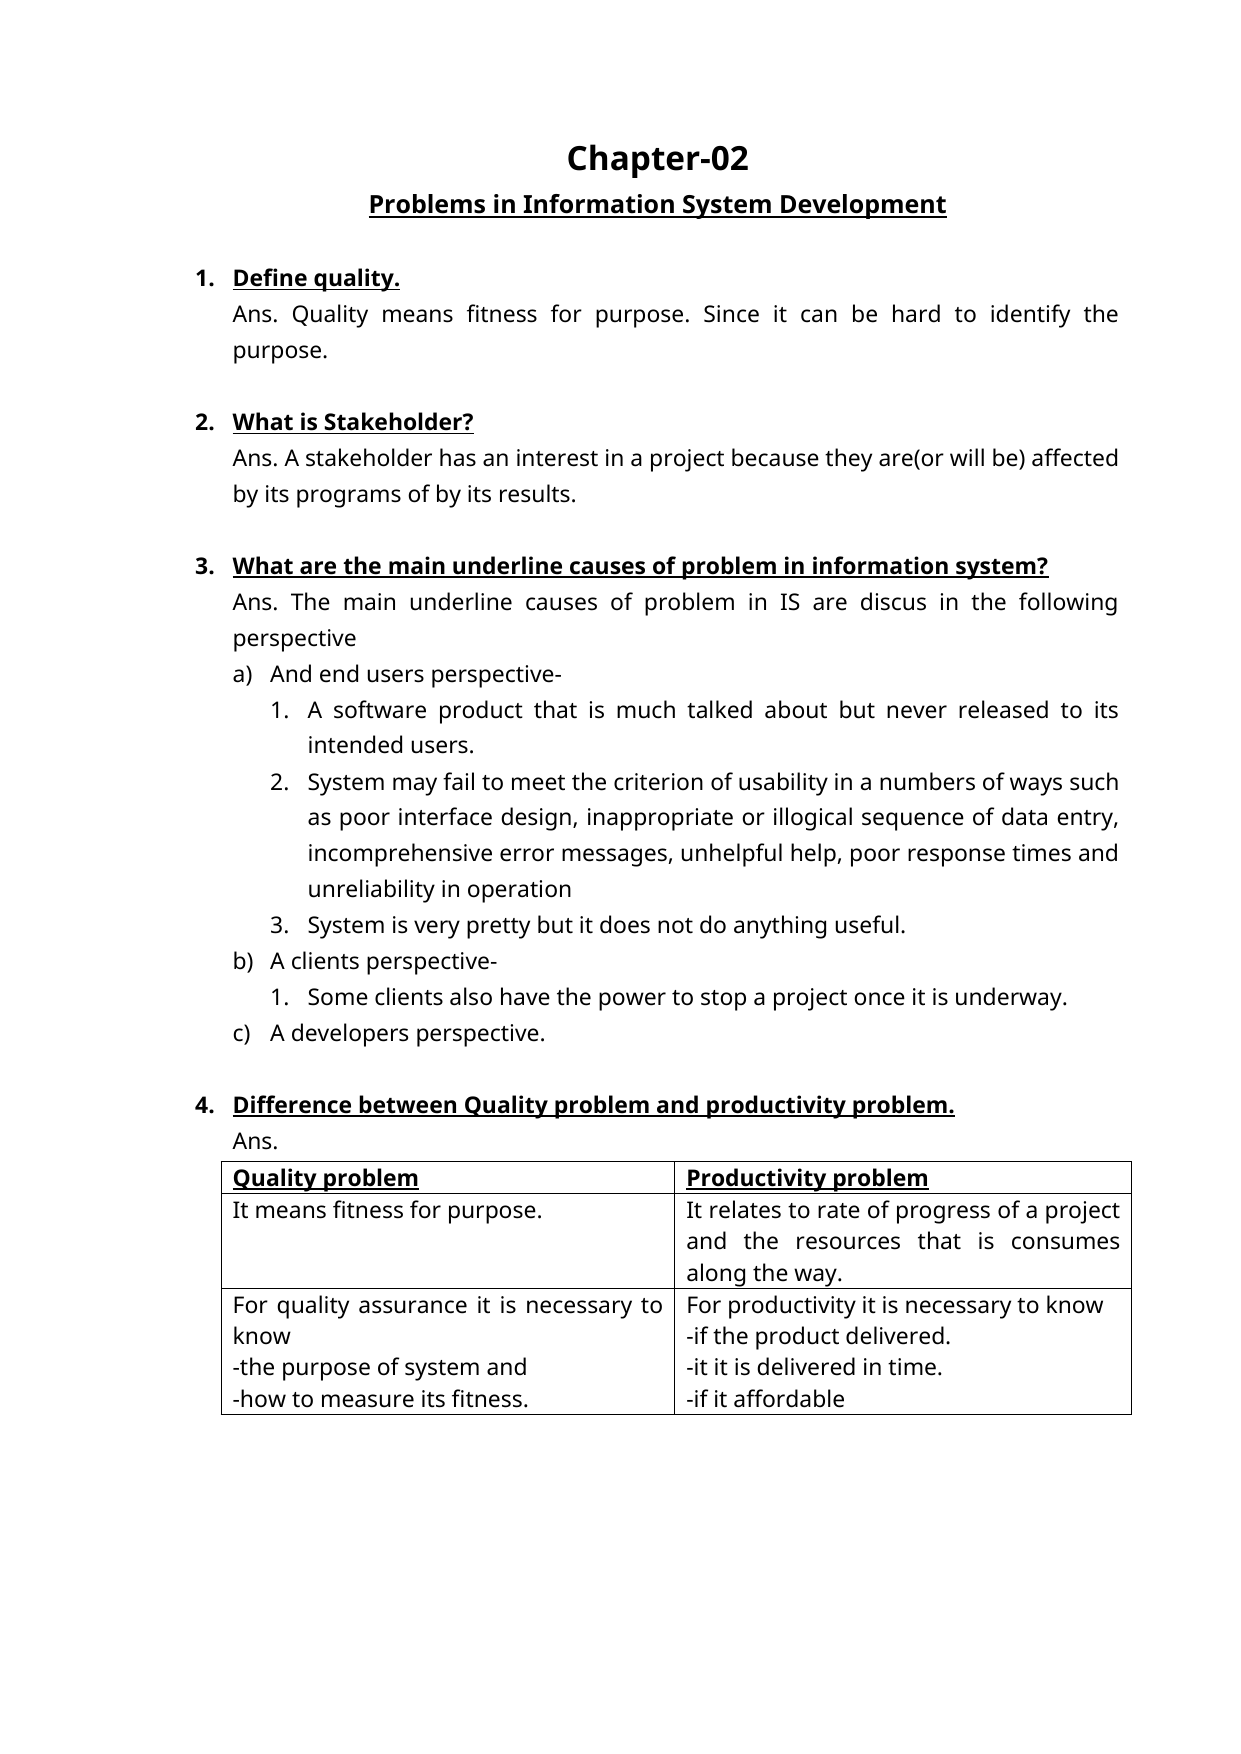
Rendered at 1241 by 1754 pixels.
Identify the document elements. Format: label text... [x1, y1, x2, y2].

list Ans. [232, 1125, 1120, 1156]
list And end users perspective- [232, 658, 1120, 689]
list Ans. A stakeholder has an interest in a project because they are(or will be) affected by its programs of by its results. [232, 442, 1120, 509]
table_cell For productivity it is necessary to know -if the product delivered. -it it is delivered in time. -if it affordable [675, 1289, 1131, 1414]
table_cell It relates to rate of progress of a project and the resources that is consumes along the way. [675, 1194, 1131, 1288]
list A developers perspective. [232, 1017, 1120, 1048]
list A software product that is much talked about but never released to its intended users. [270, 693, 1120, 761]
list Ans. The main underline causes of problem in IS are discus in the following perspective [232, 586, 1120, 653]
table_cell It means fitness for purpose. [222, 1194, 674, 1288]
table_header Quality problem [222, 1162, 674, 1193]
list Difference between Quality problem and productivity problem. [195, 1089, 1120, 1120]
list Ans. Quality means fitness for purpose. Since it can be hard to identify the purpose. [232, 298, 1120, 365]
list System may fail to meet the criterion of usability in a numbers of ways such as poor interface design, inappropriate or illogical sequence of data entry, incomprehensive error messages, unhelpful help, poor response times and unreliability in operation [270, 765, 1120, 904]
list What are the main underline causes of problem in information system? [195, 550, 1120, 581]
list System is very pretty but it does not do anything useful. [270, 909, 1120, 940]
table_cell For quality assurance it is necessary to know -the purpose of system and -how to measure its fitness. [222, 1289, 674, 1414]
list Problems in Information System Development [195, 187, 1120, 221]
table_header Productivity problem [675, 1162, 1131, 1193]
list Define quality. [195, 262, 1120, 293]
list Some clients also have the power to stop a project once it is underway. [270, 981, 1120, 1012]
list What is Stakeholder? [195, 406, 1120, 437]
list Chapter-02 [195, 135, 1120, 180]
list A clients perspective- [232, 945, 1120, 976]
